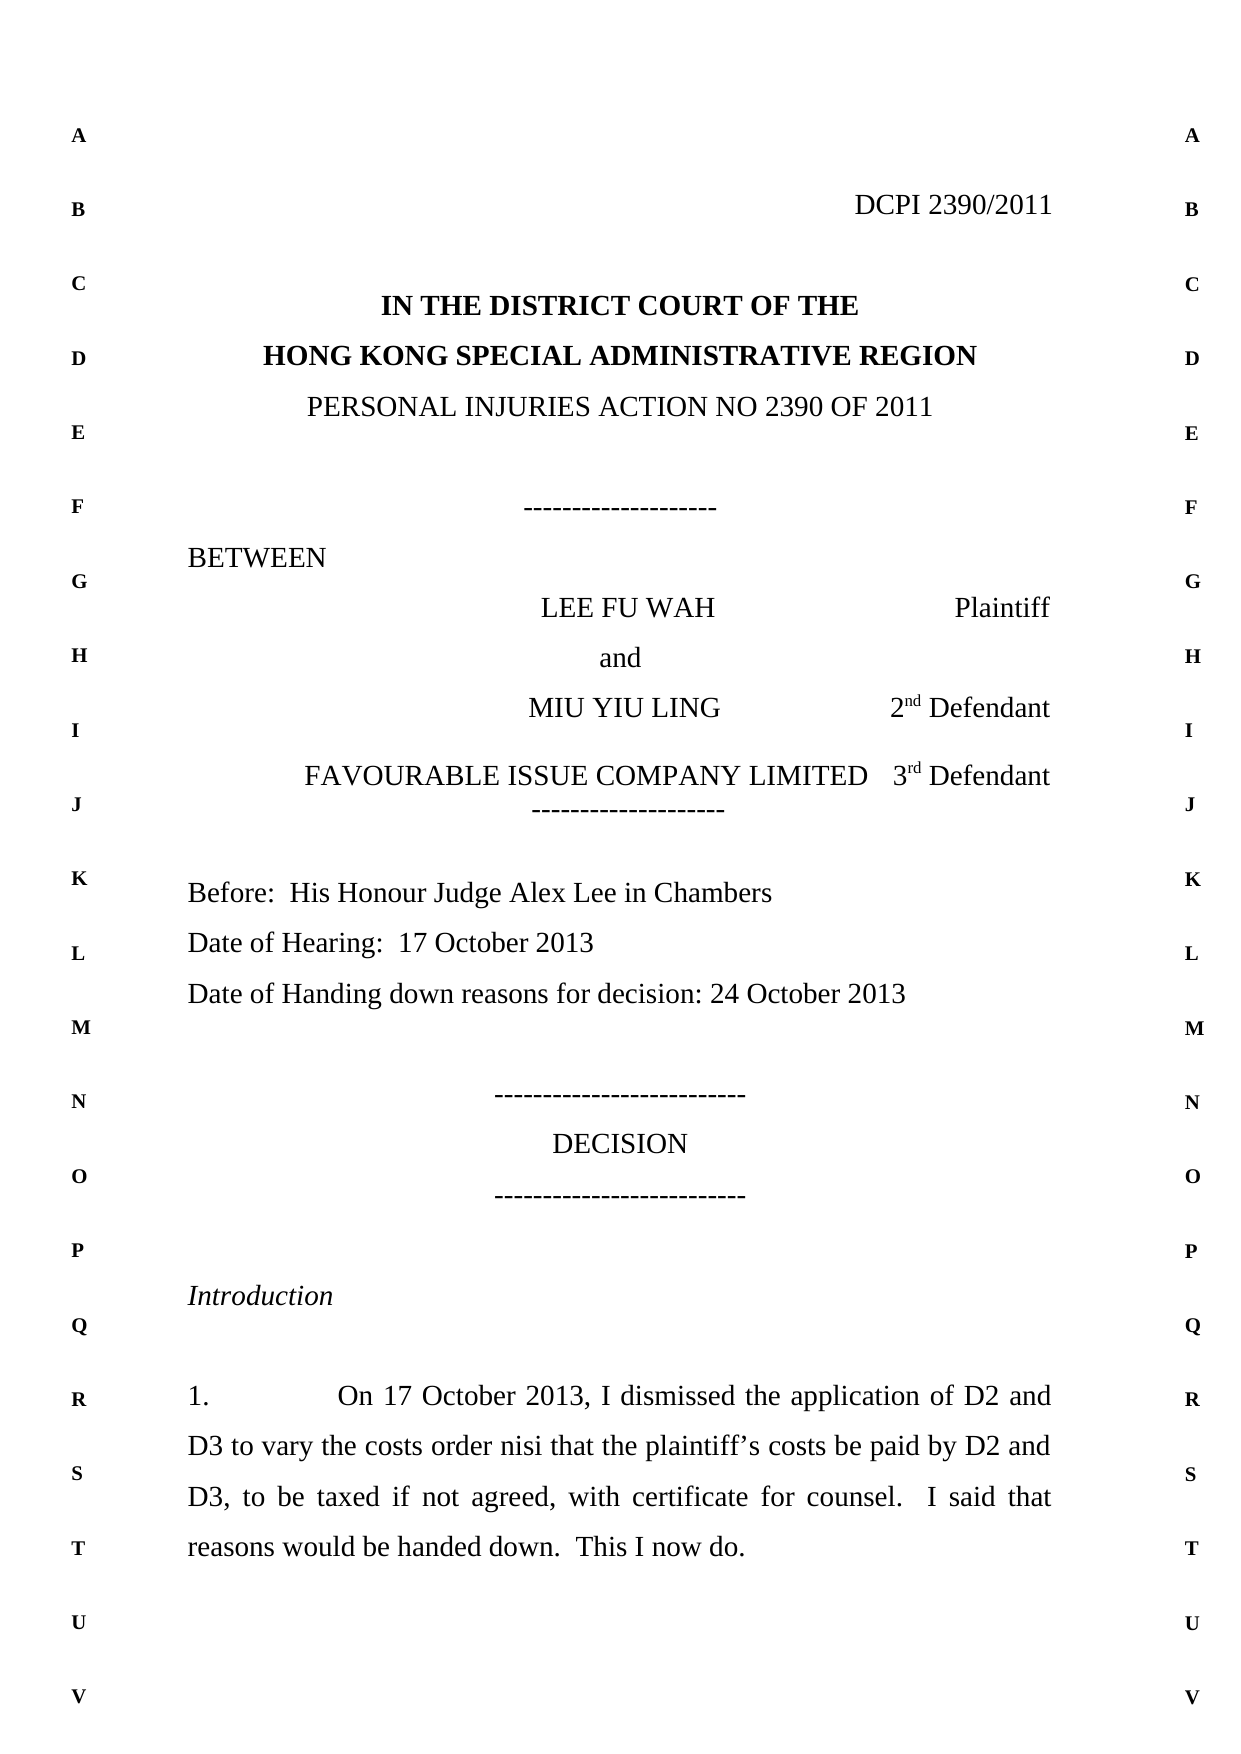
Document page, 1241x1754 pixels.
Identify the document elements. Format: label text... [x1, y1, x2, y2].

text SPECIAL ADMINISTRATIVE REGION [187, 338, 1053, 372]
text Date of Hearing: 17 October 2013 [187, 925, 1053, 959]
text PERSONAL INJURIES ACTION NO 2390 OF 2011 [187, 389, 1053, 422]
subtitle and [187, 640, 1053, 674]
text Date of Handing down reasons for decision: 24 October 2013 [187, 976, 1053, 1009]
subtitle DCPI 2390/2011 [187, 187, 1053, 221]
text -------------------------- [187, 1177, 1053, 1211]
subtitle BETWEEN [187, 540, 1053, 573]
text LEE FU WAH Plaintiff [187, 590, 1053, 623]
list On 17 October 2013, I dismissed the application of D2 and D3 to vary the costs order nisi that the plaintiff’s costs be paid by D2 and D3, to be taxed if not agreed, with certificate for counsel. I said that reasons would be handed down. This I now do. [187, 1378, 1053, 1563]
text IN THE DISTRICT COURT OF THE [187, 288, 1053, 322]
text -------------------- [187, 489, 1053, 523]
text Introduction [187, 1278, 1053, 1311]
text FAVOURABLE ISSUE COMPANY LIMITED 3rd Defendant [187, 758, 1053, 791]
text MIU YIU LING 2nd Defendant [187, 691, 1053, 724]
text Before: His Honour Judge Alex Lee in Chambers [187, 875, 1053, 909]
text -------------------------- [187, 1076, 1053, 1110]
text -------------------- [187, 791, 1053, 825]
text DECISION [187, 1127, 1053, 1160]
